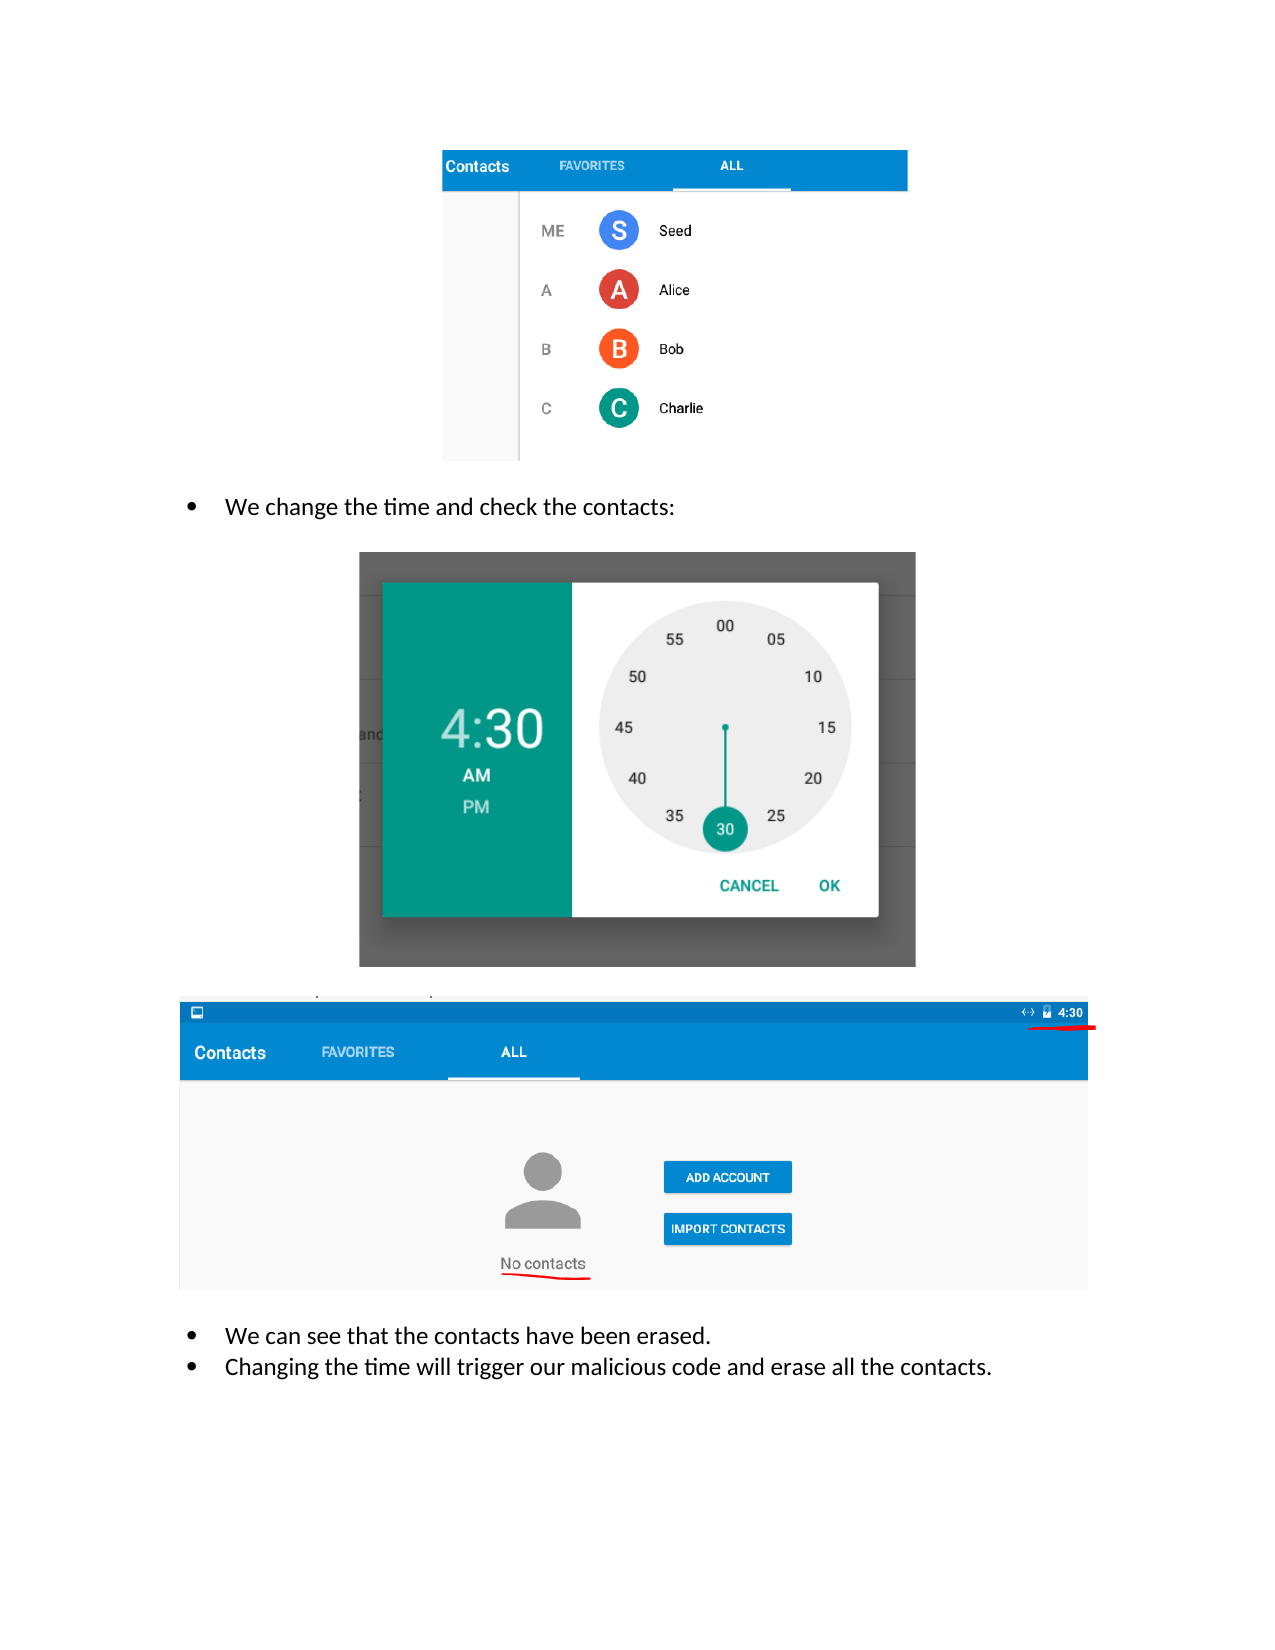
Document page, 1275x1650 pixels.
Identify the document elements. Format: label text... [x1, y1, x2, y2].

list We can see that the contacts have been erased. [187, 1321, 1125, 1351]
picture [179, 996, 1096, 1290]
list We change the time and check the contacts: [187, 491, 1125, 521]
list Changing the time will trigger our malicious code and erase all the contacts. [187, 1351, 1125, 1382]
picture [442, 150, 908, 461]
picture [359, 552, 916, 967]
